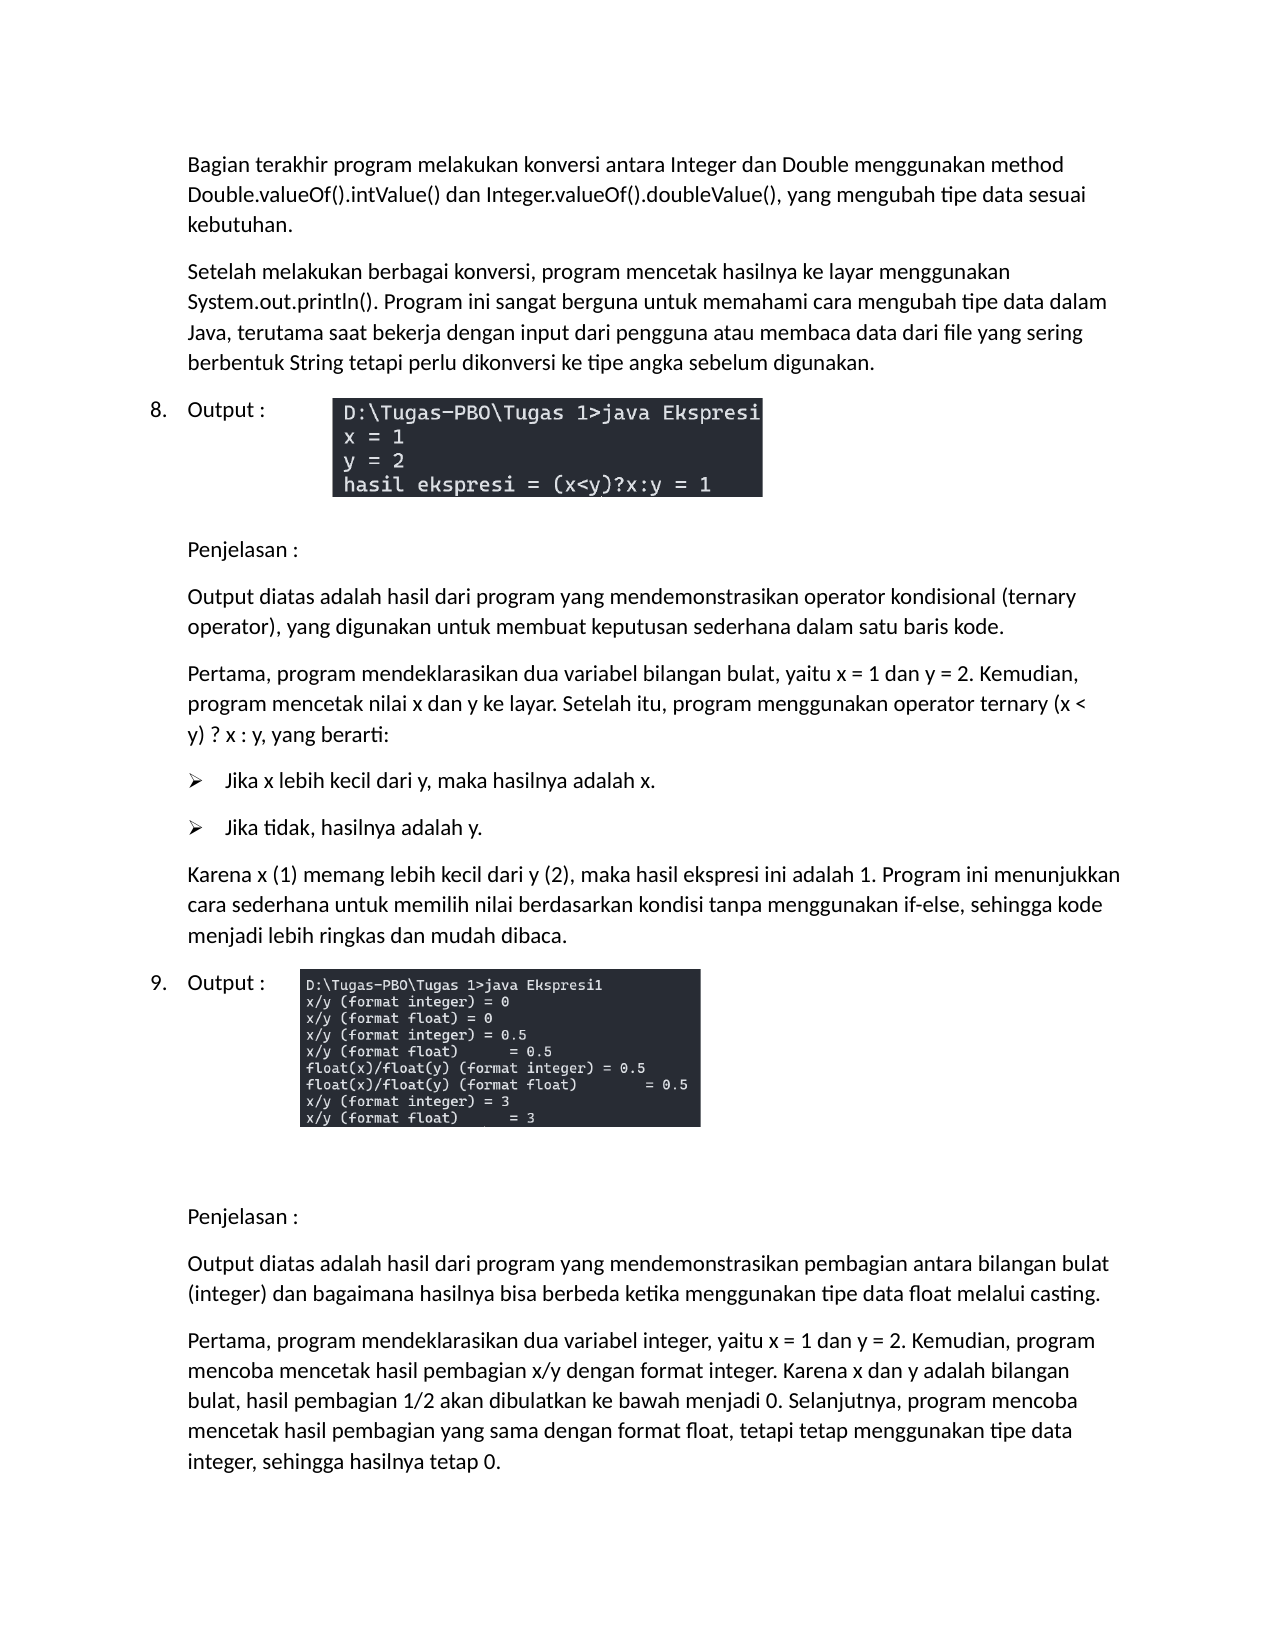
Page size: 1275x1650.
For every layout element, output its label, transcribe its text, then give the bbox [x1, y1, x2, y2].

text Penjelasan : [187, 535, 1125, 563]
text Karena x (1) memang lebih kecil dari y (2), maka hasil ekspresi ini adalah 1. Program ini menunjukkan cara sederhana untuk memilih nilai berdasarkan kondisi tanpa menggunakan if-else, sehingga kode menjadi lebih ringkas dan mudah dibaca. [187, 860, 1125, 949]
text Setelah melakukan berbagai konversi, program mencetak hasilnya ke layar menggunakan System.out.println(). Program ini sangat berguna untuk memahami cara mengubah tipe data dalam Java, terutama saat bekerja dengan input dari pengguna atau membaca data dari file yang sering berbentuk String tetapi perlu dikonversi ke tipe angka sebelum digunakan. [187, 257, 1125, 376]
picture [332, 398, 763, 497]
text Bagian terakhir program melakukan konversi antara Integer dan Double menggunakan method Double.valueOf().intValue() dan Integer.valueOf().doubleValue(), yang mengubah tipe data sesuai kebutuhan. [187, 150, 1125, 238]
list Jika tidak, hasilnya adalah y. [187, 813, 1125, 842]
text Output diatas adalah hasil dari program yang mendemonstrasikan operator kondisional (ternary operator), yang digunakan untuk membuat keputusan sederhana dalam satu baris kode. [187, 582, 1125, 641]
text Output diatas adalah hasil dari program yang mendemonstrasikan pembagian antara bilangan bulat (integer) dan bagaimana hasilnya bisa berbeda ketika menggunakan tipe data float melalui casting. [187, 1249, 1125, 1307]
text Pertama, program mendeklarasikan dua variabel integer, yaitu x = 1 dan y = 2. Kemudian, program mencoba mencetak hasil pembagian x/y dengan format integer. Karena x dan y adalah bilangan bulat, hasil pembagian 1/2 akan dibulatkan ke bawah menjadi 0. Selanjutnya, program mencoba mencetak hasil pembagian yang sama dengan format float, tetapi tetap menggunakan tipe data integer, sehingga hasilnya tetap 0. [187, 1326, 1125, 1475]
list Output : [150, 395, 1125, 423]
list Output : [150, 968, 1125, 996]
list Jika x lebih kecil dari y, maka hasilnya adalah x. [187, 767, 1125, 795]
picture [300, 969, 701, 1127]
text Penjelasan : [187, 1202, 1125, 1230]
text Pertama, program mendeklarasikan dua variabel bilangan bulat, yaitu x = 1 dan y = 2. Kemudian, program mencetak nilai x dan y ke layar. Setelah itu, program menggunakan operator ternary (x < y) ? x : y, yang berarti: [187, 659, 1125, 748]
